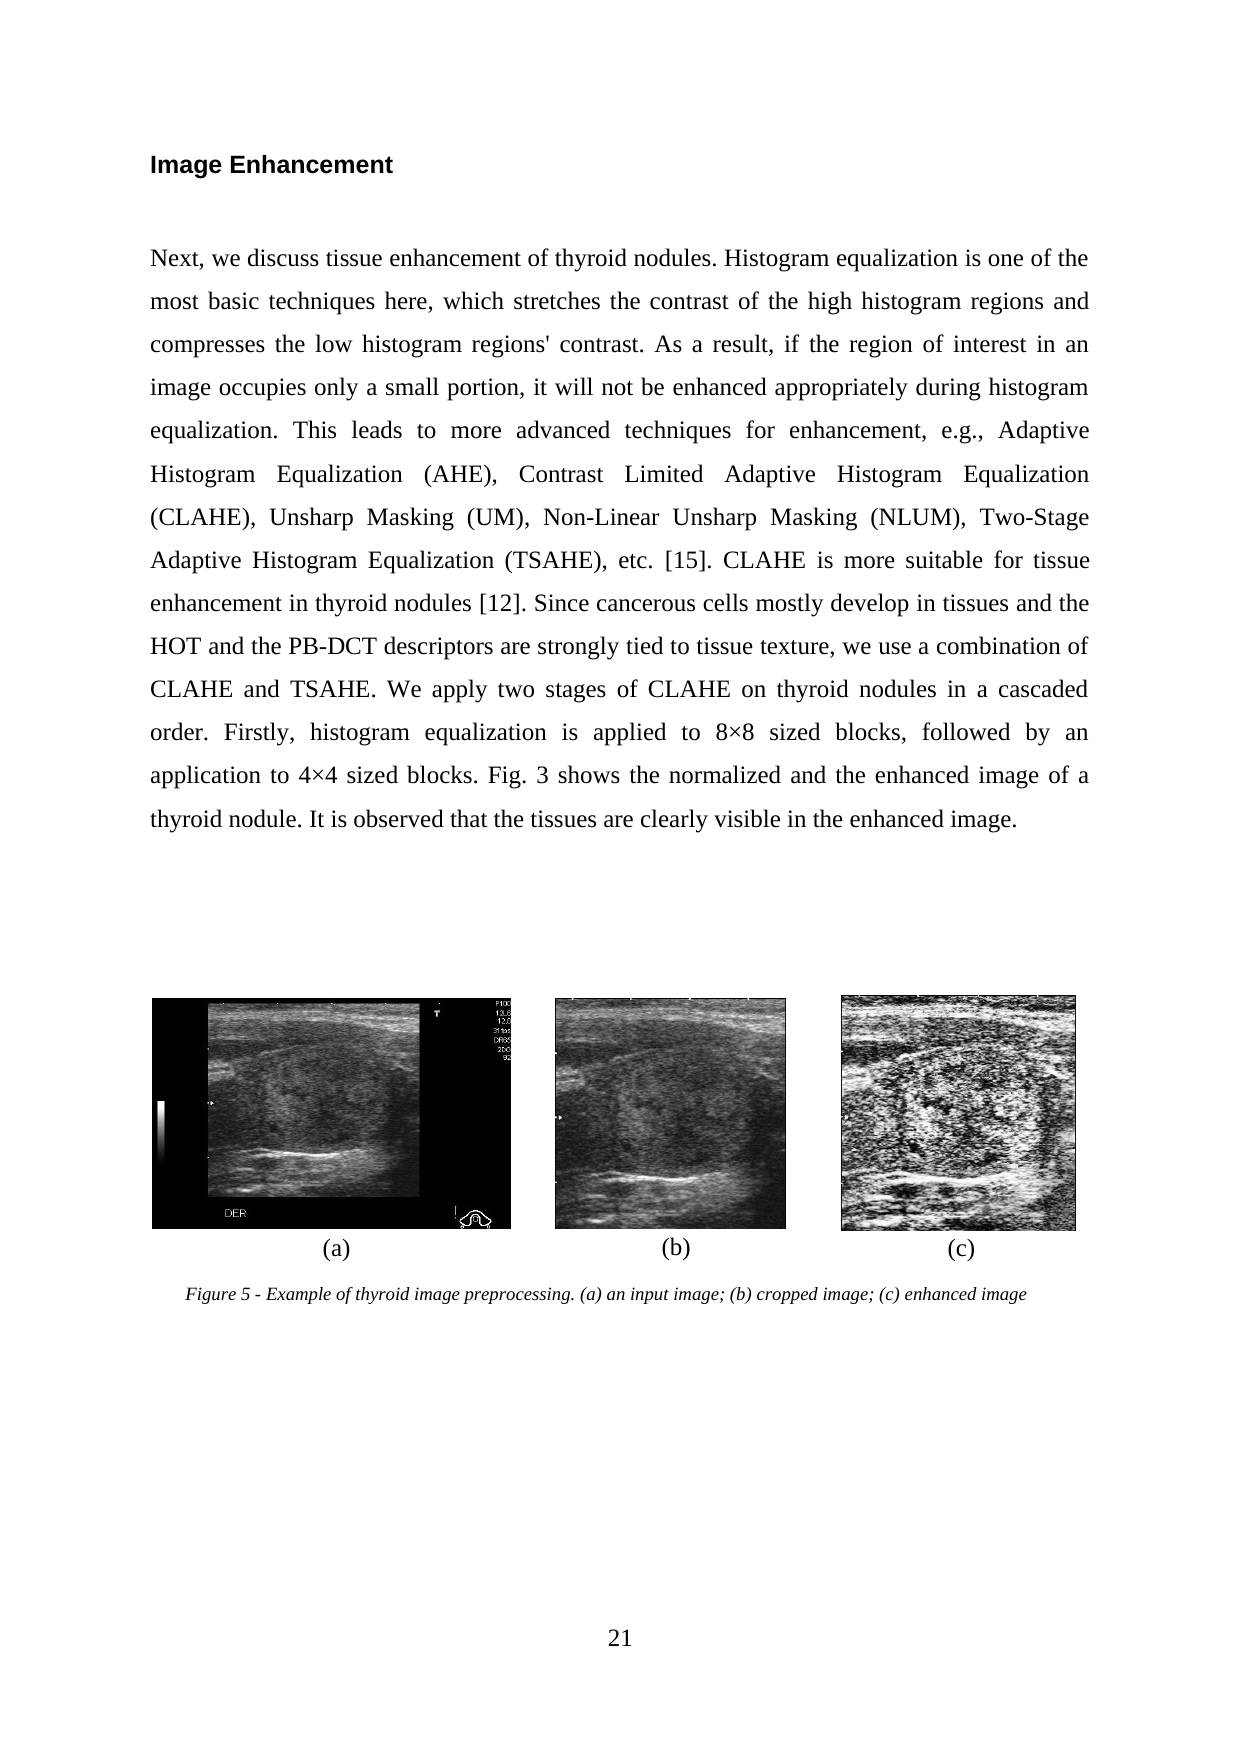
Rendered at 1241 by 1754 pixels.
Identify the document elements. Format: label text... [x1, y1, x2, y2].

picture [555, 998, 786, 1229]
subtitle Image Enhancement [150, 150, 1090, 179]
text Next, we discuss tissue enhancement of thyroid nodules. Histogram equalization is one of the most basic techniques here, which stretches the contrast of the high histogram regions and compresses the low histogram regions' contrast. As a result, if the region of interest in an image occupies only a small portion, it will not be enhanced appropriately during histogram equalization. This leads to more advanced techniques for enhancement, e.g., Adaptive Histogram Equalization (AHE), Contrast Limited Adaptive Histogram Equalization (CLAHE), Unsharp Masking (UM), Non-Linear Unsharp Masking (NLUM), Two-Stage Adaptive Histogram Equalization (TSAHE), etc. . CLAHE is more suitable for tissue enhancement in thyroid nodules. Since cancerous cells mostly develop in tissues and the HOT and the PB-DCT descriptors are strongly tied to tissue texture, we use a combination of CLAHE and TSAHE. We apply two stages of CLAHE on thyroid nodules in a cascaded order. Firstly, histogram equalization is applied to 8×8 sized blocks, followed by an application to 4×4 sized blocks. Fig. 3 shows the normalized and the enhanced image of a thyroid nodule. It is observed that the tissues are clearly visible in the enhanced image. [150, 243, 1090, 832]
picture [152, 998, 511, 1229]
picture [841, 995, 1076, 1231]
